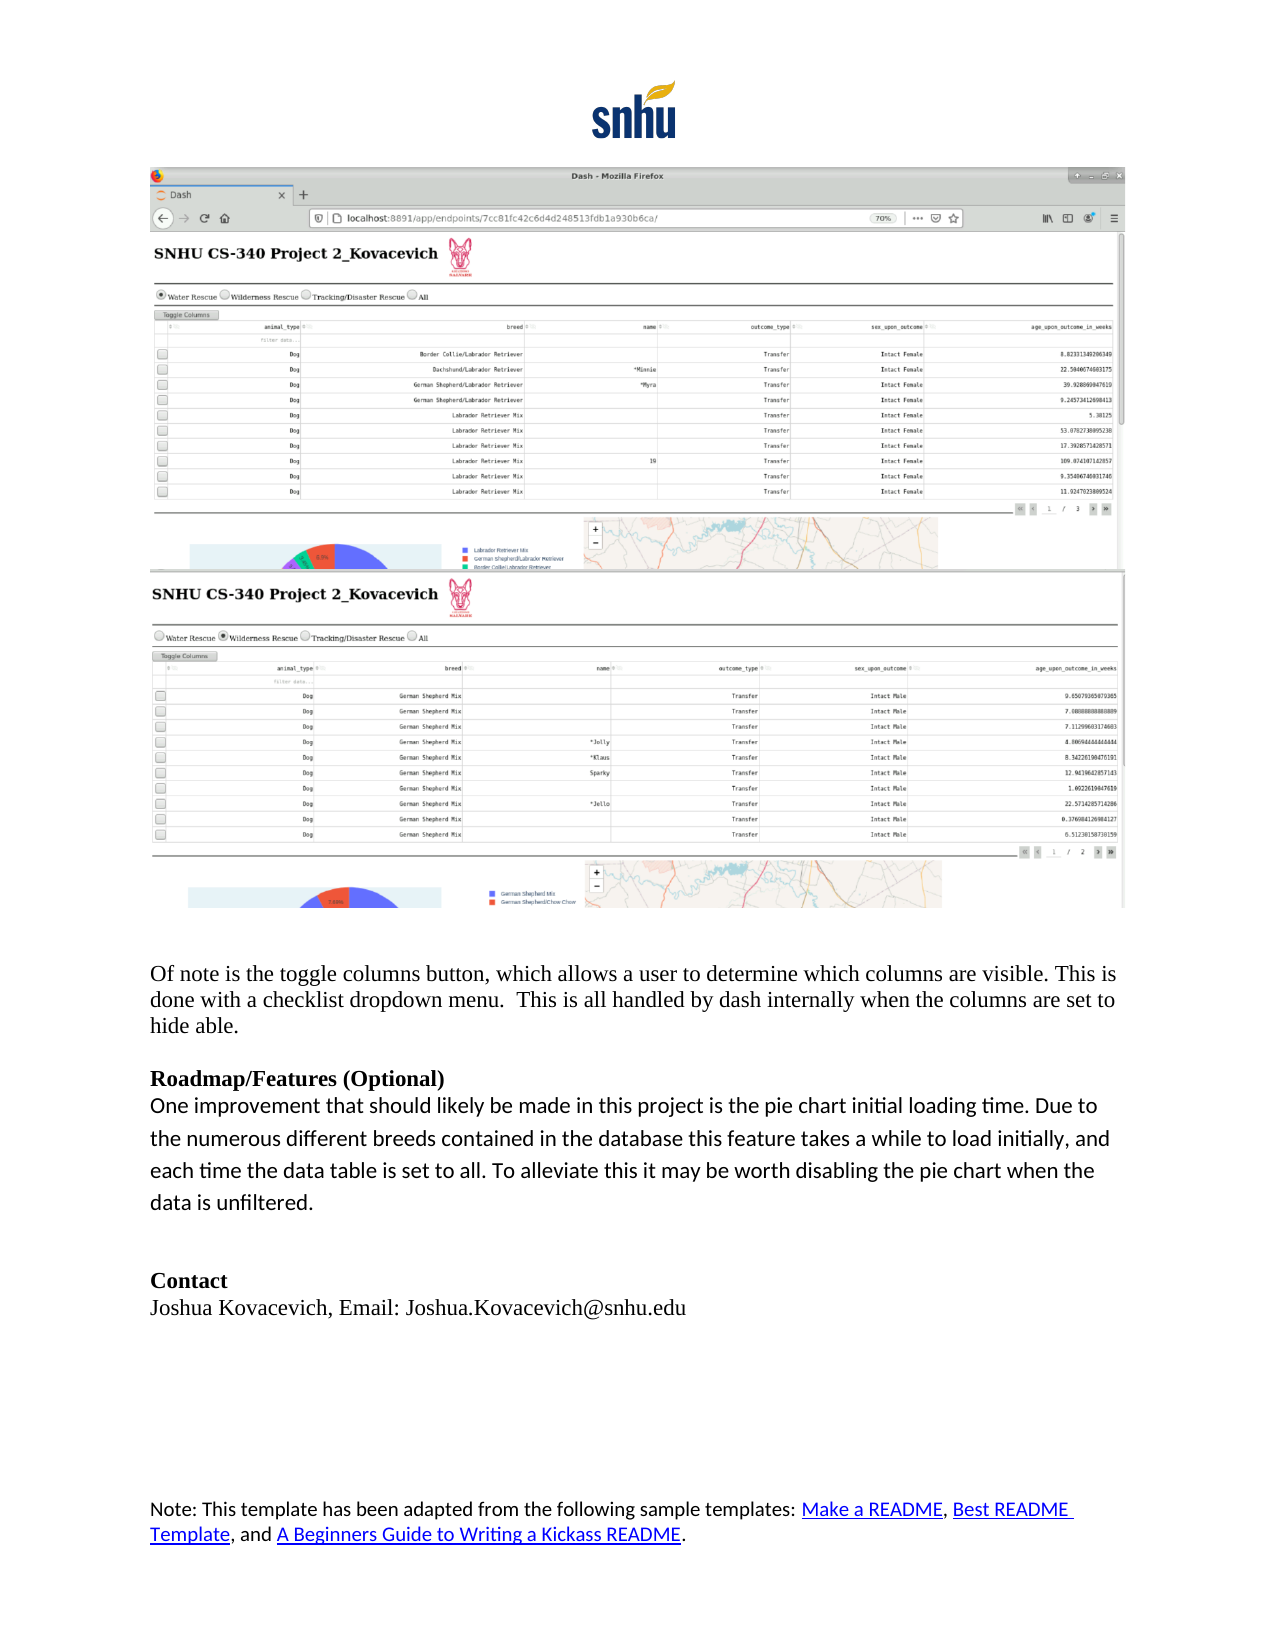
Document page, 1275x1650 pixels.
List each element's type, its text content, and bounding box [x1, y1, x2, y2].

text Of note is the toggle columns button, which allows a user to determine which columns are visible. This is done with a checklist dropdown menu. This is all handled by dash internally when the columns are set to hide able. [150, 960, 1125, 1039]
picture [573, 75, 702, 147]
picture [150, 167, 1125, 908]
subtitle Contact [150, 1268, 1125, 1294]
text One improvement that should likely be made in this project is the pie chart initial loading time. Due to the numerous different breeds contained in the database this feature takes a while to load initially, and each time the data table is set to all. To alleviate this it may be worth disabling the pie chart when the data is unfiltered. [150, 1092, 1125, 1216]
text Joshua Kovacevich, Email: Joshua.Kovacevich@snhu.edu [150, 1294, 1125, 1320]
subtitle Roadmap/Features (Optional) [150, 1065, 1125, 1092]
